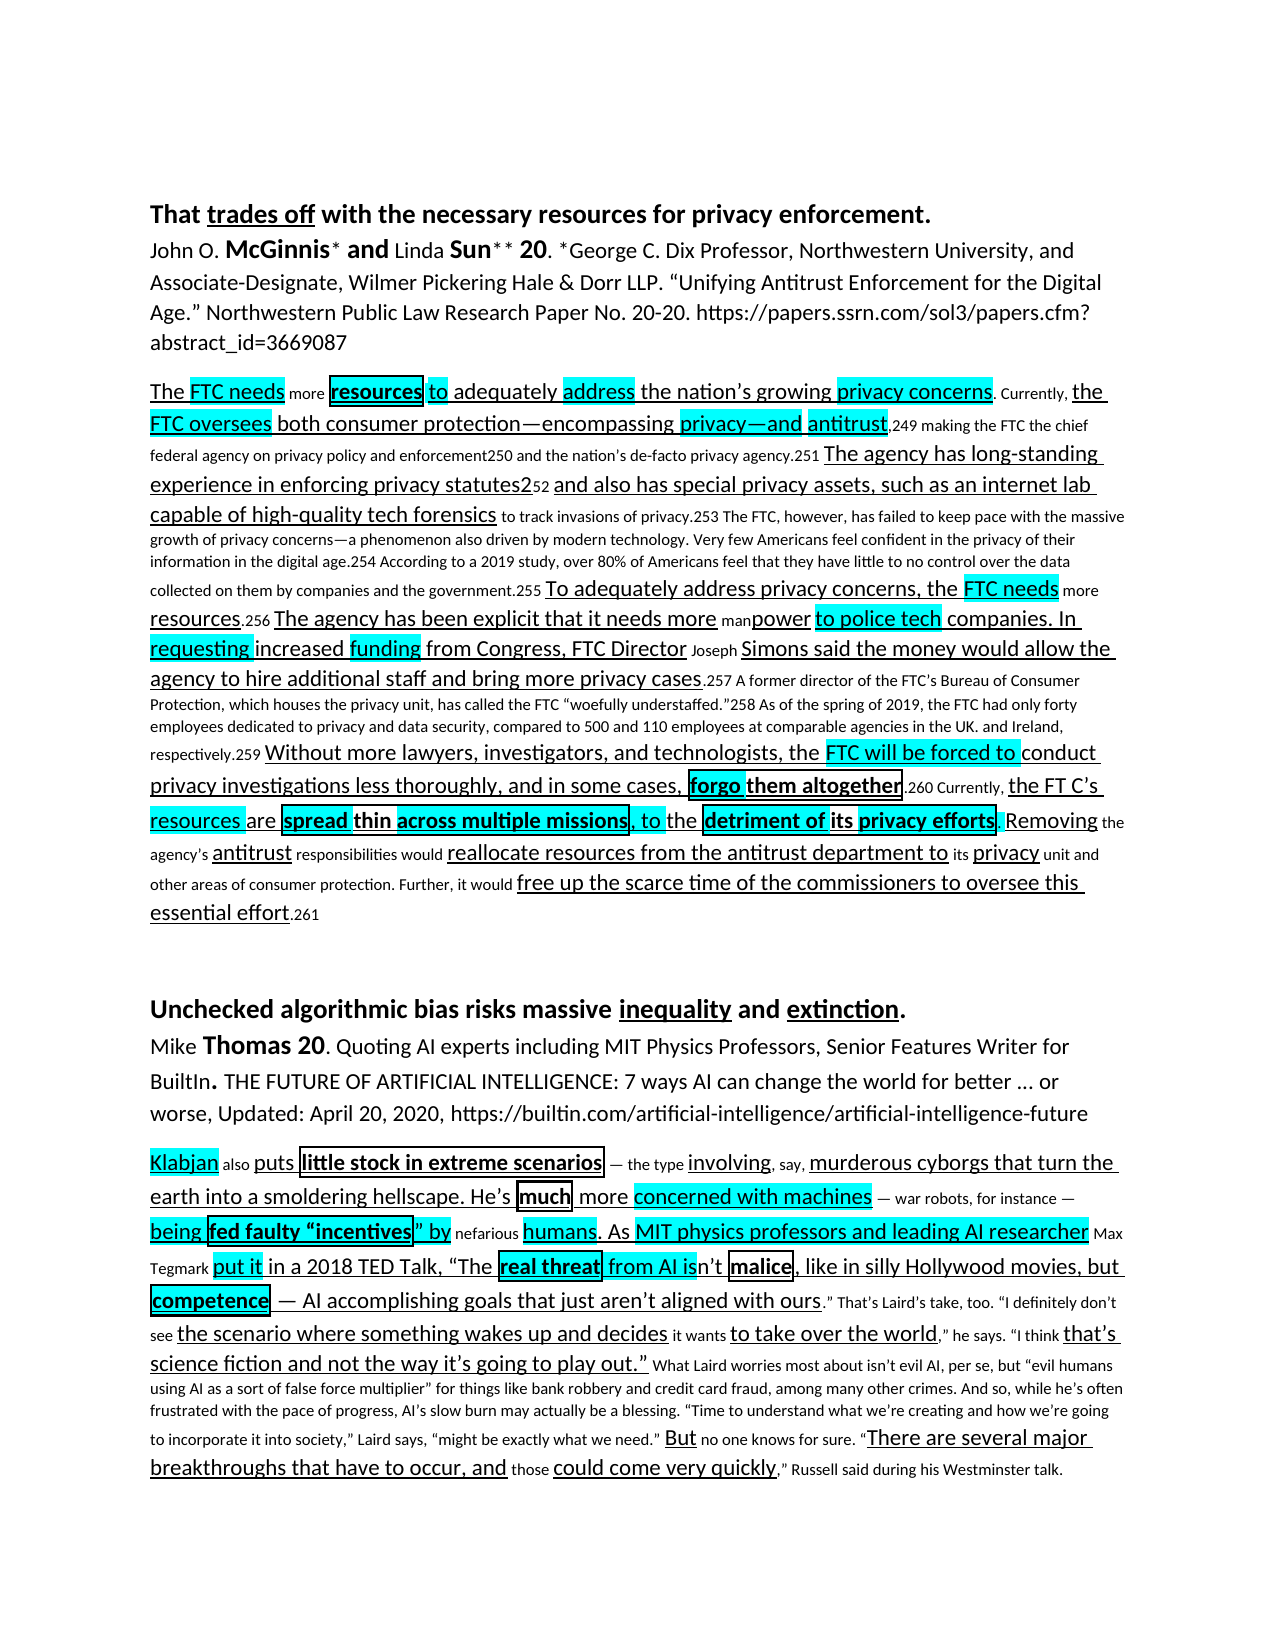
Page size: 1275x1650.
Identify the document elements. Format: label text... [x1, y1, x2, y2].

text Mike Thomas 20. Quoting AI experts including MIT Physics Professors, Senior Features Writer for BuiltIn. THE FUTURE OF ARTIFICIAL INTELLIGENCE: 7 ways AI can change the world for better ... or worse, Updated: April 20, 2020, https://builtin.com/artificial-intelligence/artificial-intelligence-future [150, 1028, 1125, 1127]
text The FTC needs more resources to adequately address the nation’s growing privacy concerns. Currently, the FTC oversees both consumer protection—encompassing privacy—and antitrust,249 making the FTC the chief federal agency on privacy policy and enforcement250 and the nation’s de-facto privacy agency.251 The agency has long-standing experience in enforcing privacy statutes252 and also has special privacy assets, such as an internet lab capable of high-quality tech forensics to track invasions of privacy.253 The FTC, however, has failed to keep pace with the massive growth of privacy concerns—a phenomenon also driven by modern technology. Very few Americans feel conﬁdent in the privacy of their information in the digital age.254 According to a 2019 study, over 80% of Americans feel that they have little to no control over the data collected on them by companies and the government.255 To adequately address privacy concerns, the FTC needs more resources.256 The agency has been explicit that it needs more manpower to police tech companies. In requesting increased funding from Congress, FTC Director Joseph Simons said the money would allow the agency to hire additional staff and bring more privacy cases.257 A former director of the FTC’s Bureau of Consumer Protection, which houses the privacy unit, has called the FTC “woefully understaffed.”258 As of the spring of 2019, the FTC had only forty employees dedicated to privacy and data security, compared to 500 and 110 employees at comparable agencies in the UK. and Ireland, respectively.259 Without more lawyers, investigators, and technologists, the FTC will be forced to conduct privacy investigations less thoroughly, and in some cases, forgo them altogether.260 Currently, the FT C’s resources are spread thin across multiple missions, to the detriment of its privacy efforts. Removing the agency’s antitrust responsibilities would reallocate resources from the antitrust department to its privacy unit and other areas of consumer protection. Further, it would free up the scarce time of the commissioners to oversee this essential effort.261 [150, 375, 1125, 927]
subtitle Unchecked algorithmic bias risks massive inequality and extinction. [150, 992, 1125, 1025]
subtitle That trades off with the necessary resources for privacy enforcement. [150, 197, 1125, 230]
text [150, 1146, 1125, 1481]
text John O. McGinnis* and Linda Sun** 20. *George C. Dix Professor, Northwestern University, and Associate-Designate, Wilmer Pickering Hale & Dorr LLP. “Unifying Antitrust Enforcement for the Digital Age.” Northwestern Public Law Research Paper No. 20-20. https://papers.ssrn.com/sol3/papers.cfm?abstract_id=3669087 [150, 232, 1125, 356]
